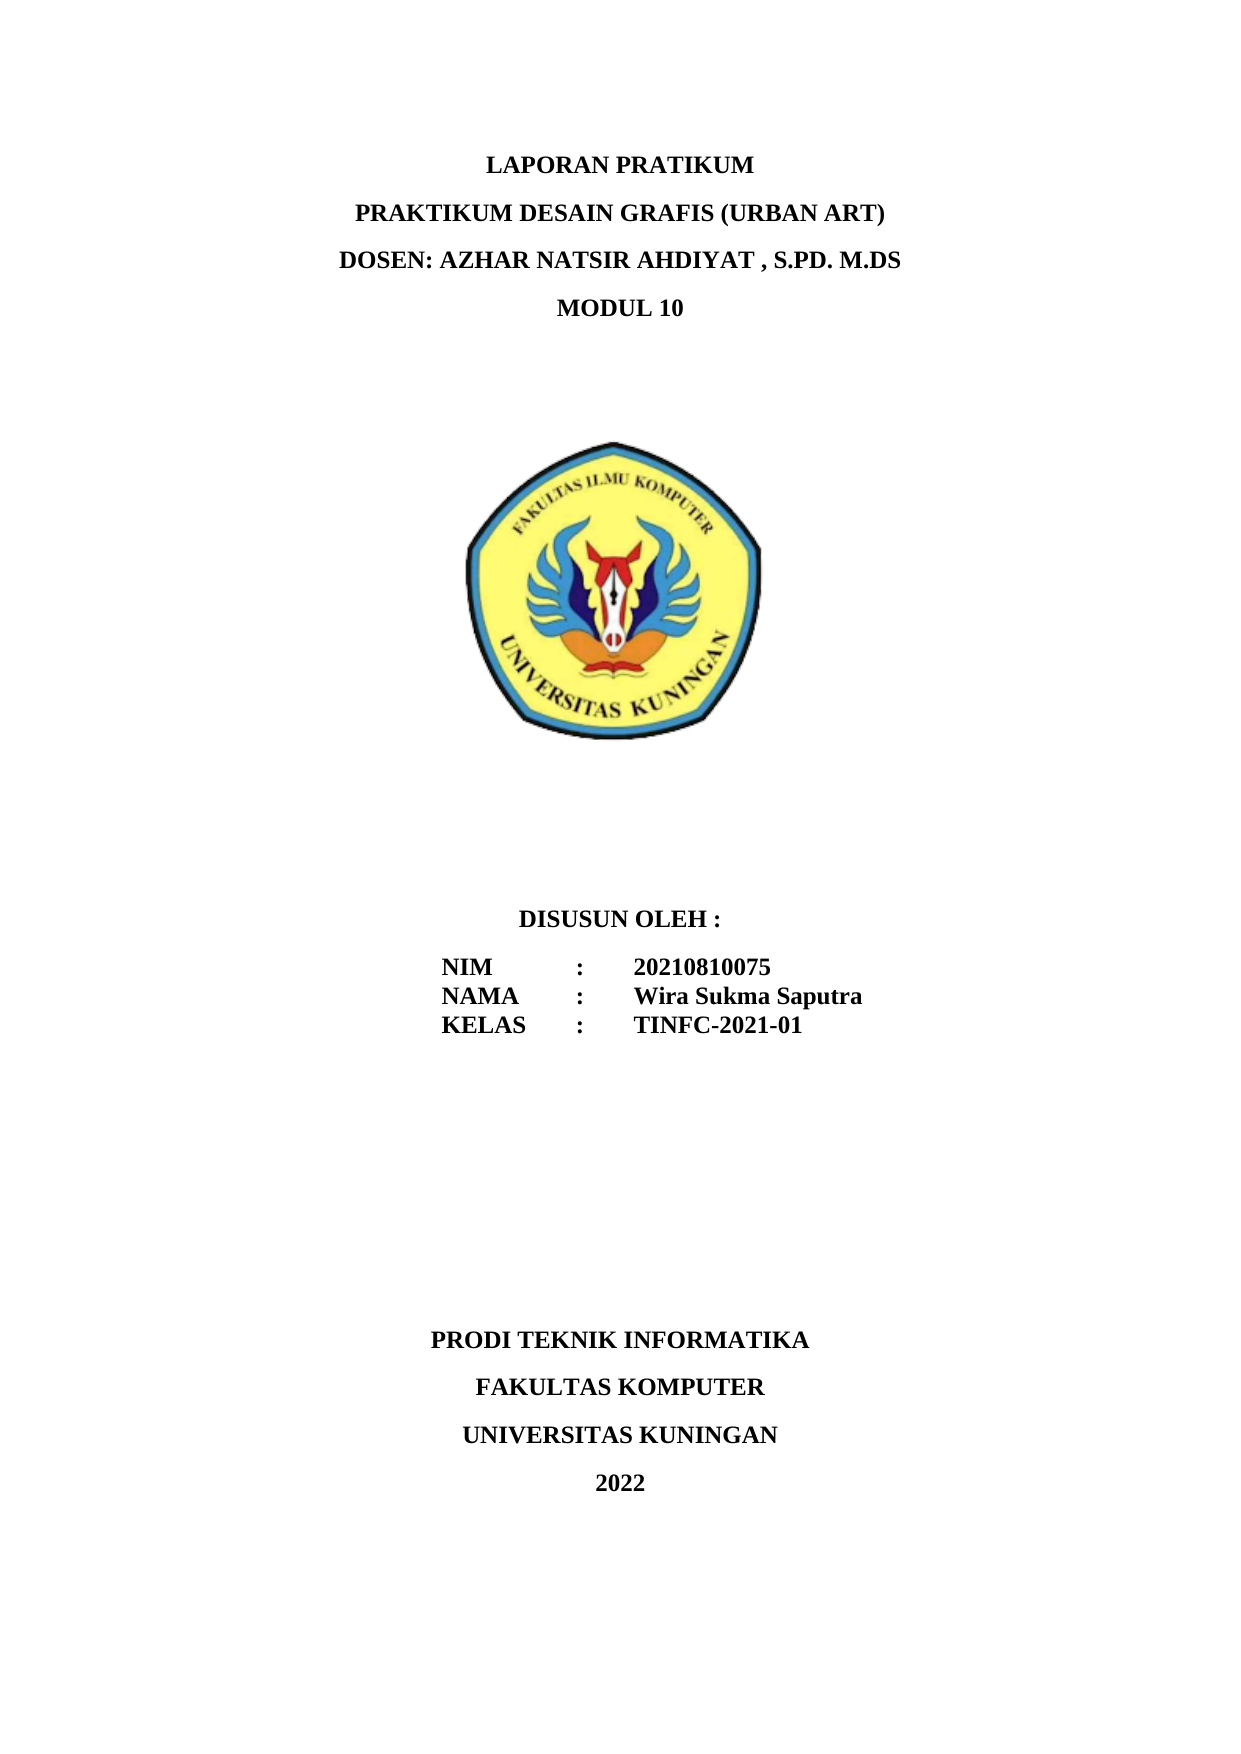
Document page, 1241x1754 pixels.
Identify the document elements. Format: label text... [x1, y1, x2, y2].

table_cell Wira Sukma Saputra [622, 981, 885, 1010]
text DOSEN: AZHAR NATSIR AHDIYAT , S.PD. M.DS [150, 245, 1090, 274]
text 2022 [150, 1468, 1090, 1497]
table_cell TINFC-2021-01 [622, 1010, 885, 1038]
text PRODI TEKNIK INFORMATIKA [150, 1325, 1090, 1353]
table_cell NAMA [430, 981, 537, 1010]
text UNIVERSITAS KUNINGAN [150, 1420, 1090, 1449]
table_header 20210810075 [622, 952, 885, 981]
text PRAKTIKUM DESAIN GRAFIS (URBAN ART) [150, 198, 1090, 226]
table_cell KELAS [430, 1010, 537, 1038]
text MODUL 10 [150, 293, 1090, 322]
table_cell : [538, 1010, 622, 1038]
text FAKULTAS KOMPUTER [150, 1372, 1090, 1401]
table_header NIM [430, 952, 537, 981]
table_header : [538, 952, 622, 981]
table_cell : [538, 981, 622, 1010]
text DISUSUN OLEH : [150, 904, 1090, 933]
text LAPORAN PRATIKUM [150, 150, 1090, 179]
picture [463, 436, 777, 743]
